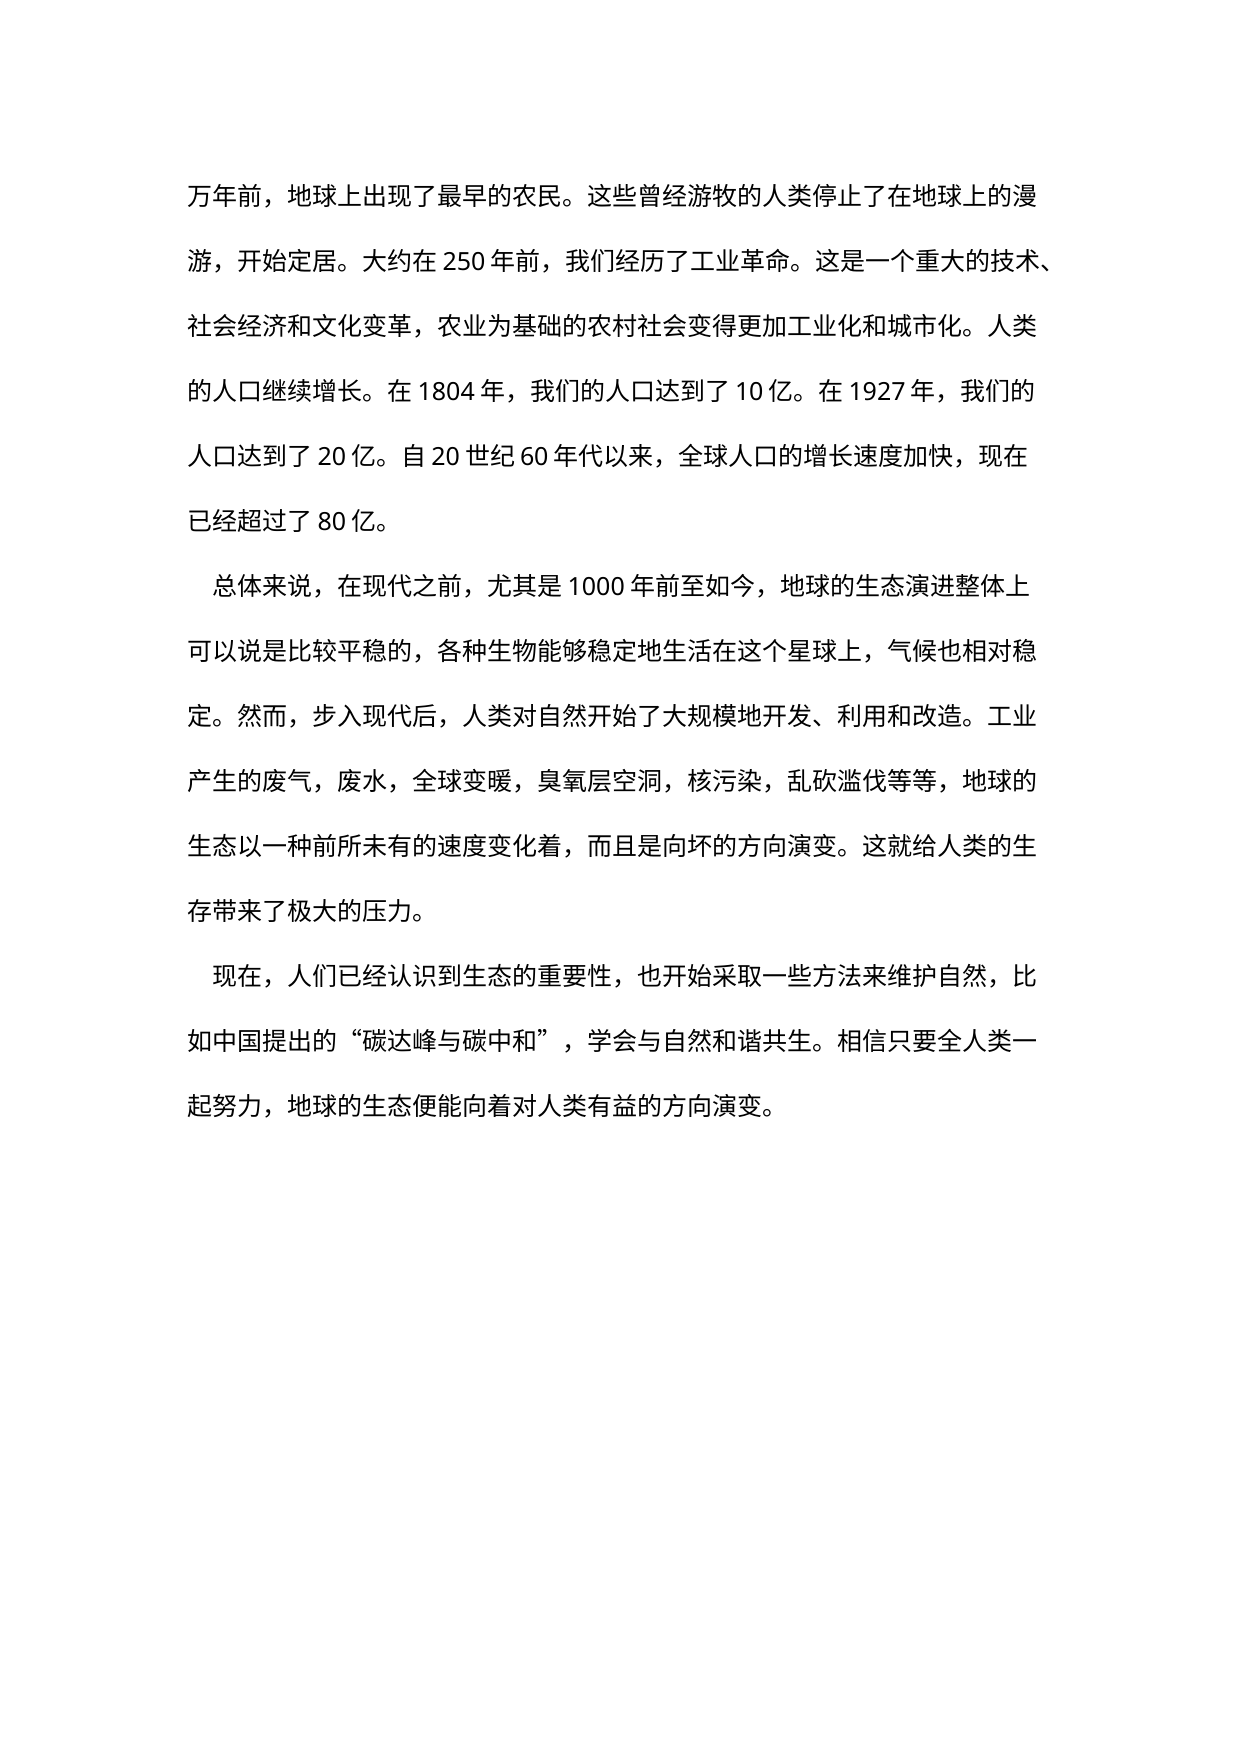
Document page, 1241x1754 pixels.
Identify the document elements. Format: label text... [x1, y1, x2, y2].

text 总体来说，在现代之前，尤其是1000年前至如今，地球的生态演进整体上可以说是比较平稳的，各种生物能够稳定地生活在这个星球上，气候也相对稳定。然而，步入现代后，人类对自然开始了大规模地开发、利用和改造。工业产生的废气，废水，全球变暖，臭氧层空洞，核污染，乱砍滥伐等等，地球的生态以一种前所未有的速度变化着，而且是向坏的方向演变。这就给人类的生存带来了极大的压力。 [187, 552, 1053, 942]
text 现在，人们已经认识到生态的重要性，也开始采取一些方法来维护自然，比如中国提出的“碳达峰与碳中和”，学会与自然和谐共生。相信只要全人类一起努力，地球的生态便能向着对人类有益的方向演变。 [187, 942, 1053, 1137]
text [187, 162, 1053, 552]
